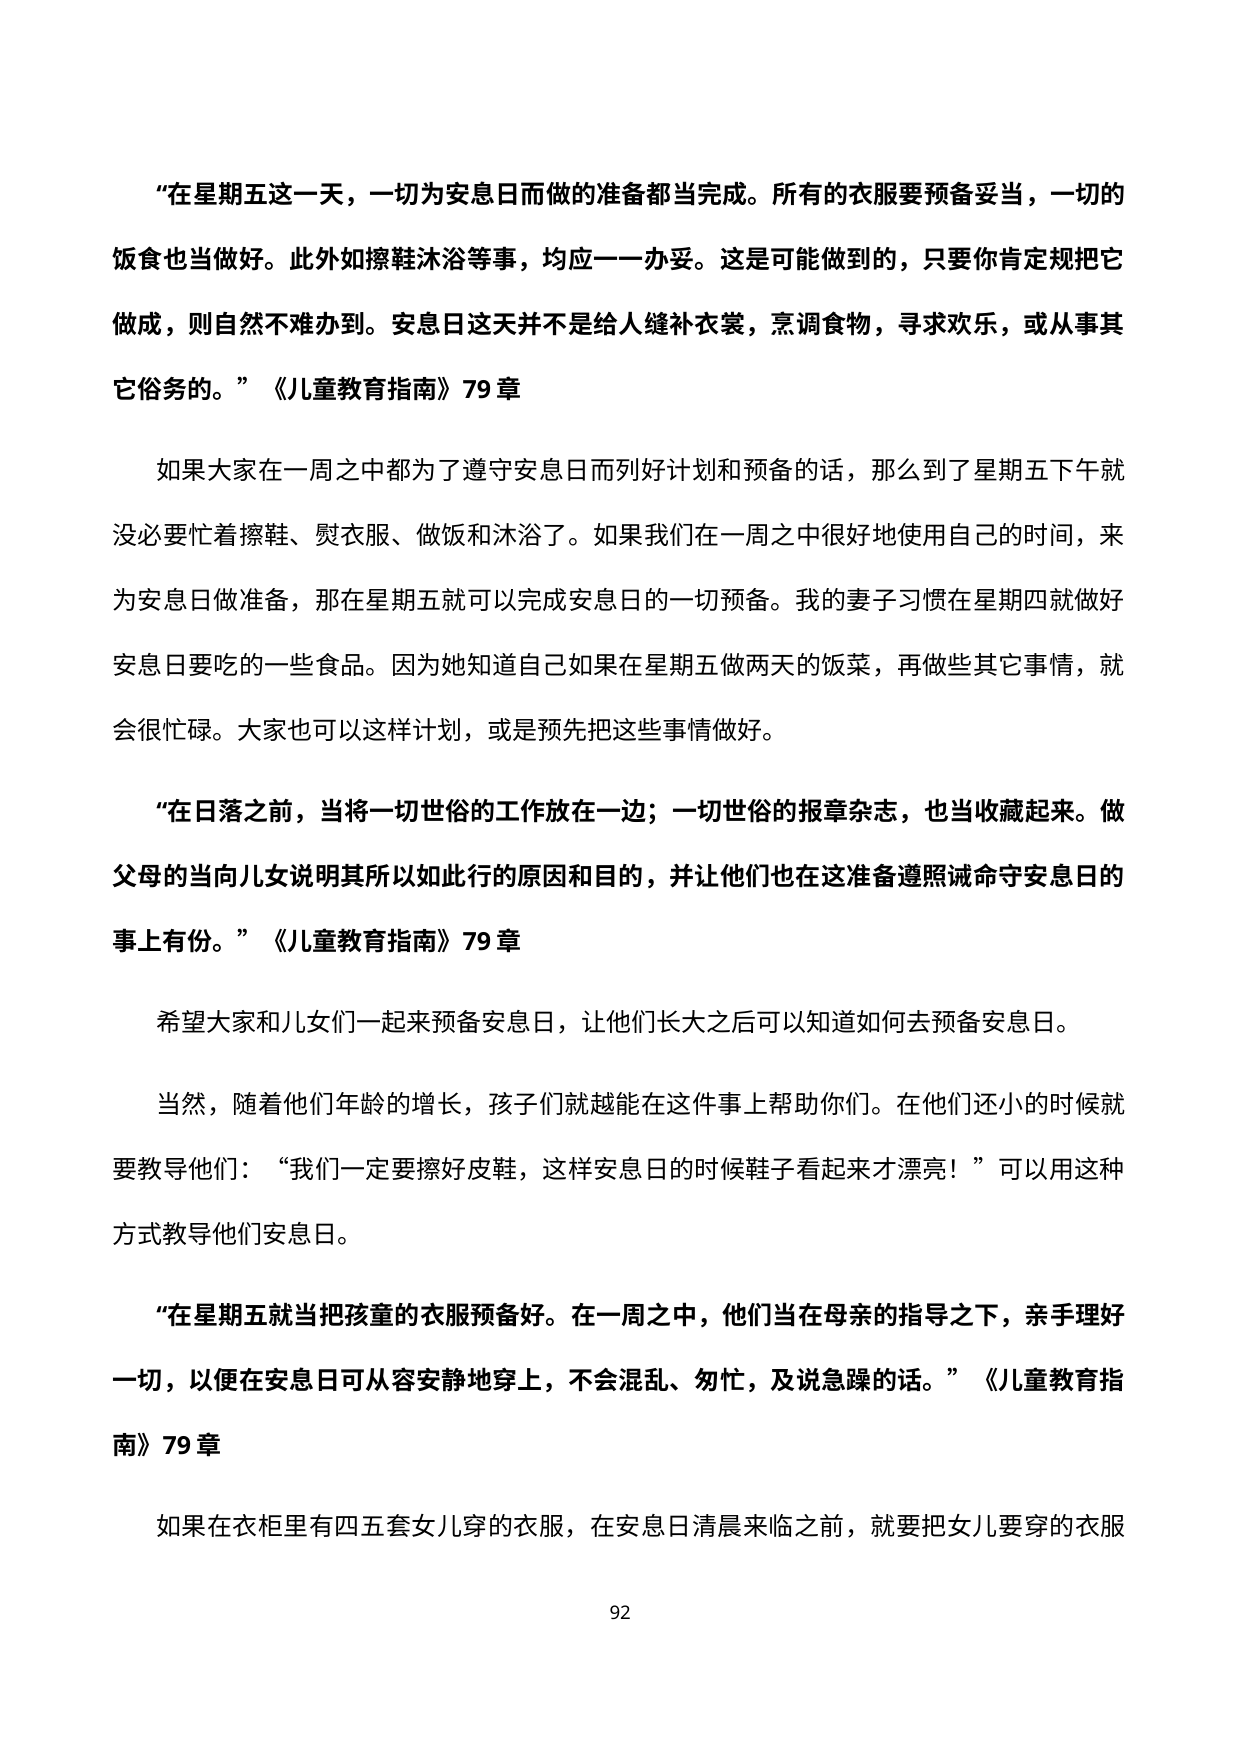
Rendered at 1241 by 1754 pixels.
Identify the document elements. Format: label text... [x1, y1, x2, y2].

text “在星期五这一天，一切为安息日而做的准备都当完成。所有的衣服要预备妥当，一切的饭食也当做好。此外如擦鞋沐浴等事，均应一一办妥。这是可能做到的，只要你肯定规把它做成，则自然不难办到。安息日这天并不是给人缝补衣裳，烹调食物，寻求欢乐，或从事其它俗务的。”《儿童教育指南》79章 [112, 160, 1128, 420]
text 如果大家在一周之中都为了遵守安息日而列好计划和预备的话，那么到了星期五下午就没必要忙着擦鞋、熨衣服、做饭和沐浴了。如果我们在一周之中很好地使用自己的时间，来为安息日做准备，那在星期五就可以完成安息日的一切预备。我的妻子习惯在星期四就做好安息日要吃的一些食品。因为她知道自己如果在星期五做两天的饭菜，再做些其它事情，就会很忙碌。大家也可以这样计划，或是预先把这些事情做好。 [112, 436, 1128, 761]
text 希望大家和儿女们一起来预备安息日，让他们长大之后可以知道如何去预备安息日。 [112, 988, 1128, 1053]
text 当然，随着他们年龄的增长，孩子们就越能在这件事上帮助你们。在他们还小的时候就要教导他们：“我们一定要擦好皮鞋，这样安息日的时候鞋子看起来才漂亮！”可以用这种方式教导他们安息日。 [112, 1070, 1128, 1265]
text “在日落之前，当将一切世俗的工作放在一边；一切世俗的报章杂志，也当收藏起来。做父母的当向儿女说明其所以如此行的原因和目的，并让他们也在这准备遵照诫命守安息日的事上有份。”《儿童教育指南》79章 [112, 777, 1128, 972]
text “在星期五就当把孩童的衣服预备好。在一周之中，他们当在母亲的指导之下，亲手理好一切，以便在安息日可从容安静地穿上，不会混乱、匆忙，及说急躁的话。”《儿童教育指南》79章 [112, 1281, 1128, 1476]
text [112, 1492, 1128, 1557]
